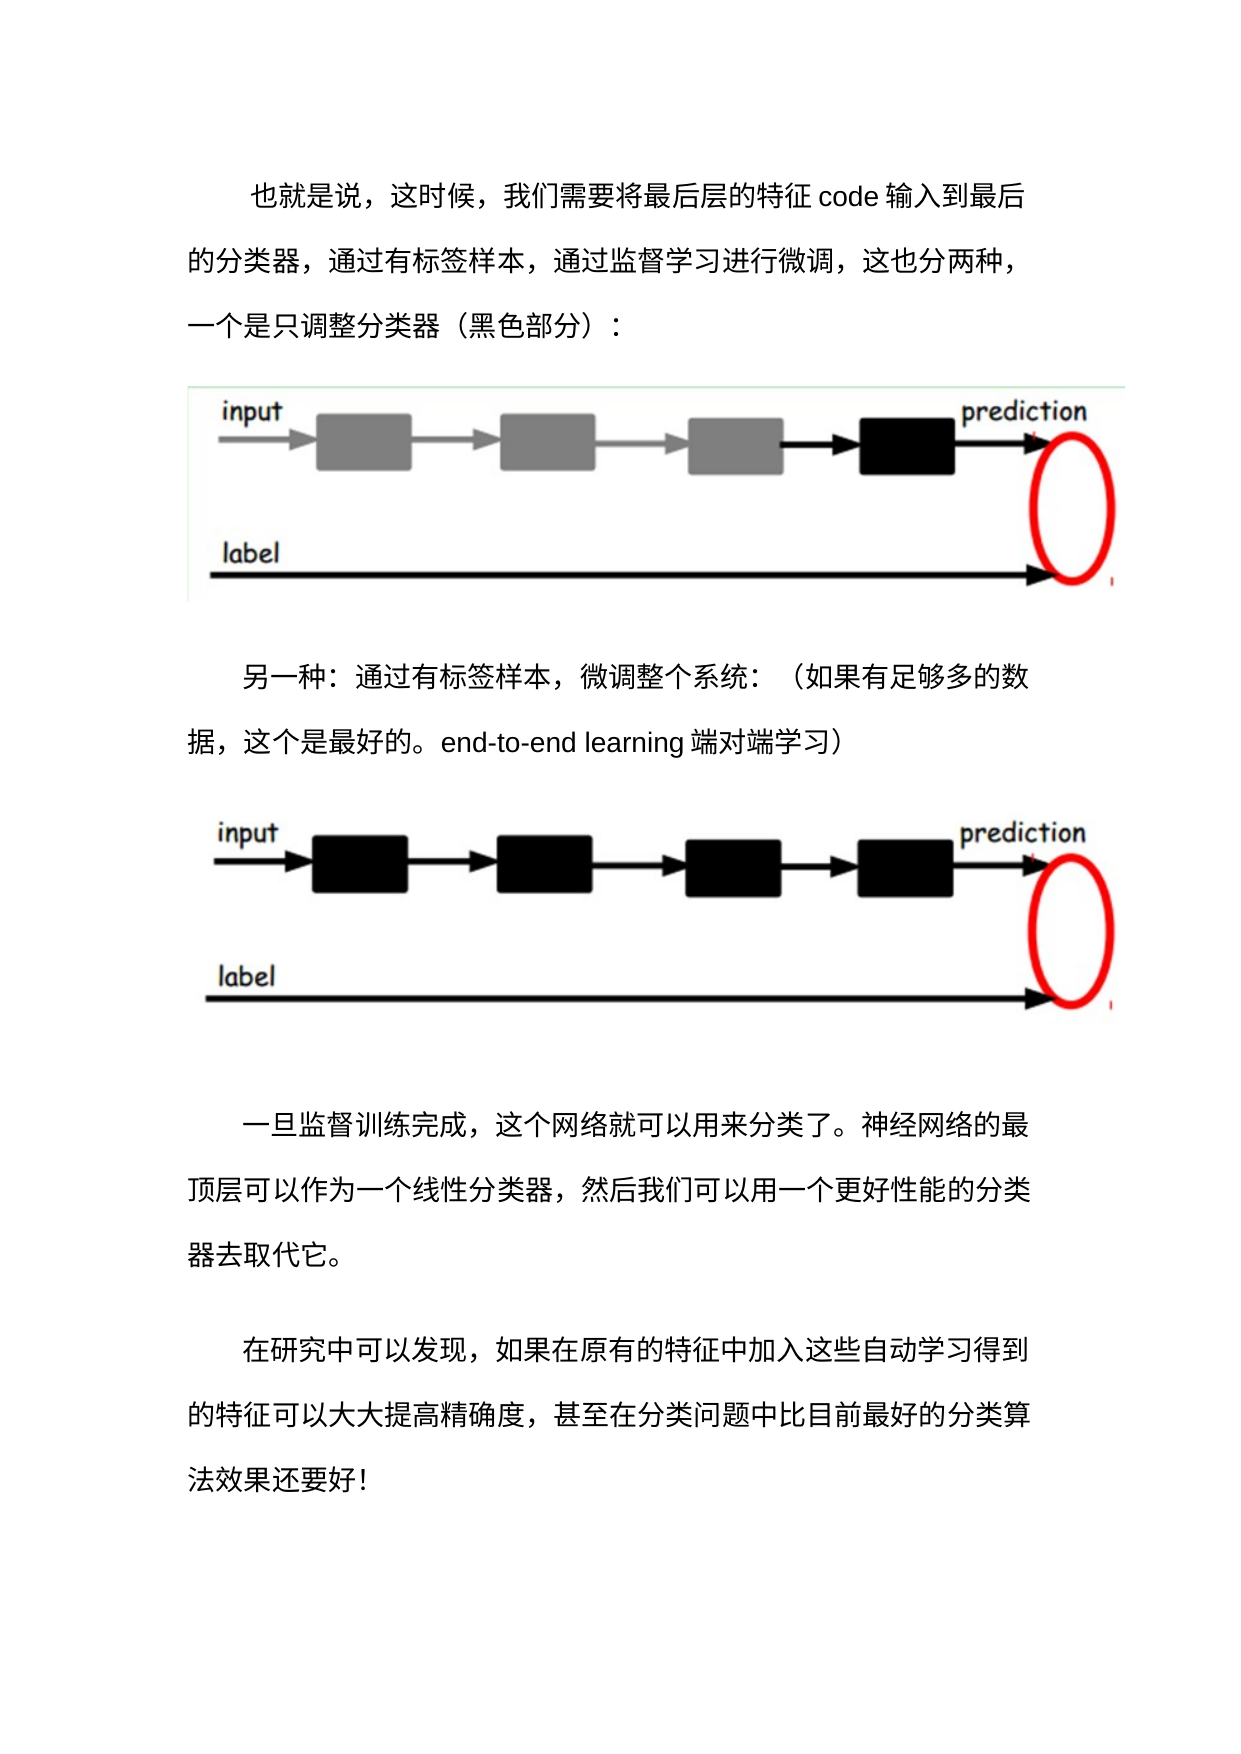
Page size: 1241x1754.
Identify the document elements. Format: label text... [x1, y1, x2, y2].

picture [187, 802, 1125, 1031]
text 也就是说，这时候，我们需要将最后层的特征code输入到最后的分类器，通过有标签样本，通过监督学习进行微调，这也分两种，一个是只调整分类器（黑色部分）： [187, 162, 1053, 357]
picture [187, 386, 1125, 602]
text 在研究中可以发现，如果在原有的特征中加入这些自动学习得到的特征可以大大提高精确度，甚至在分类问题中比目前最好的分类算法效果还要好！ [187, 1315, 1053, 1510]
text 另一种：通过有标签样本，微调整个系统：（如果有足够多的数据，这个是最好的。end-to-end learning端对端学习） [187, 643, 1053, 773]
text 一旦监督训练完成，这个网络就可以用来分类了。神经网络的最顶层可以作为一个线性分类器，然后我们可以用一个更好性能的分类器去取代它。 [187, 1091, 1053, 1286]
